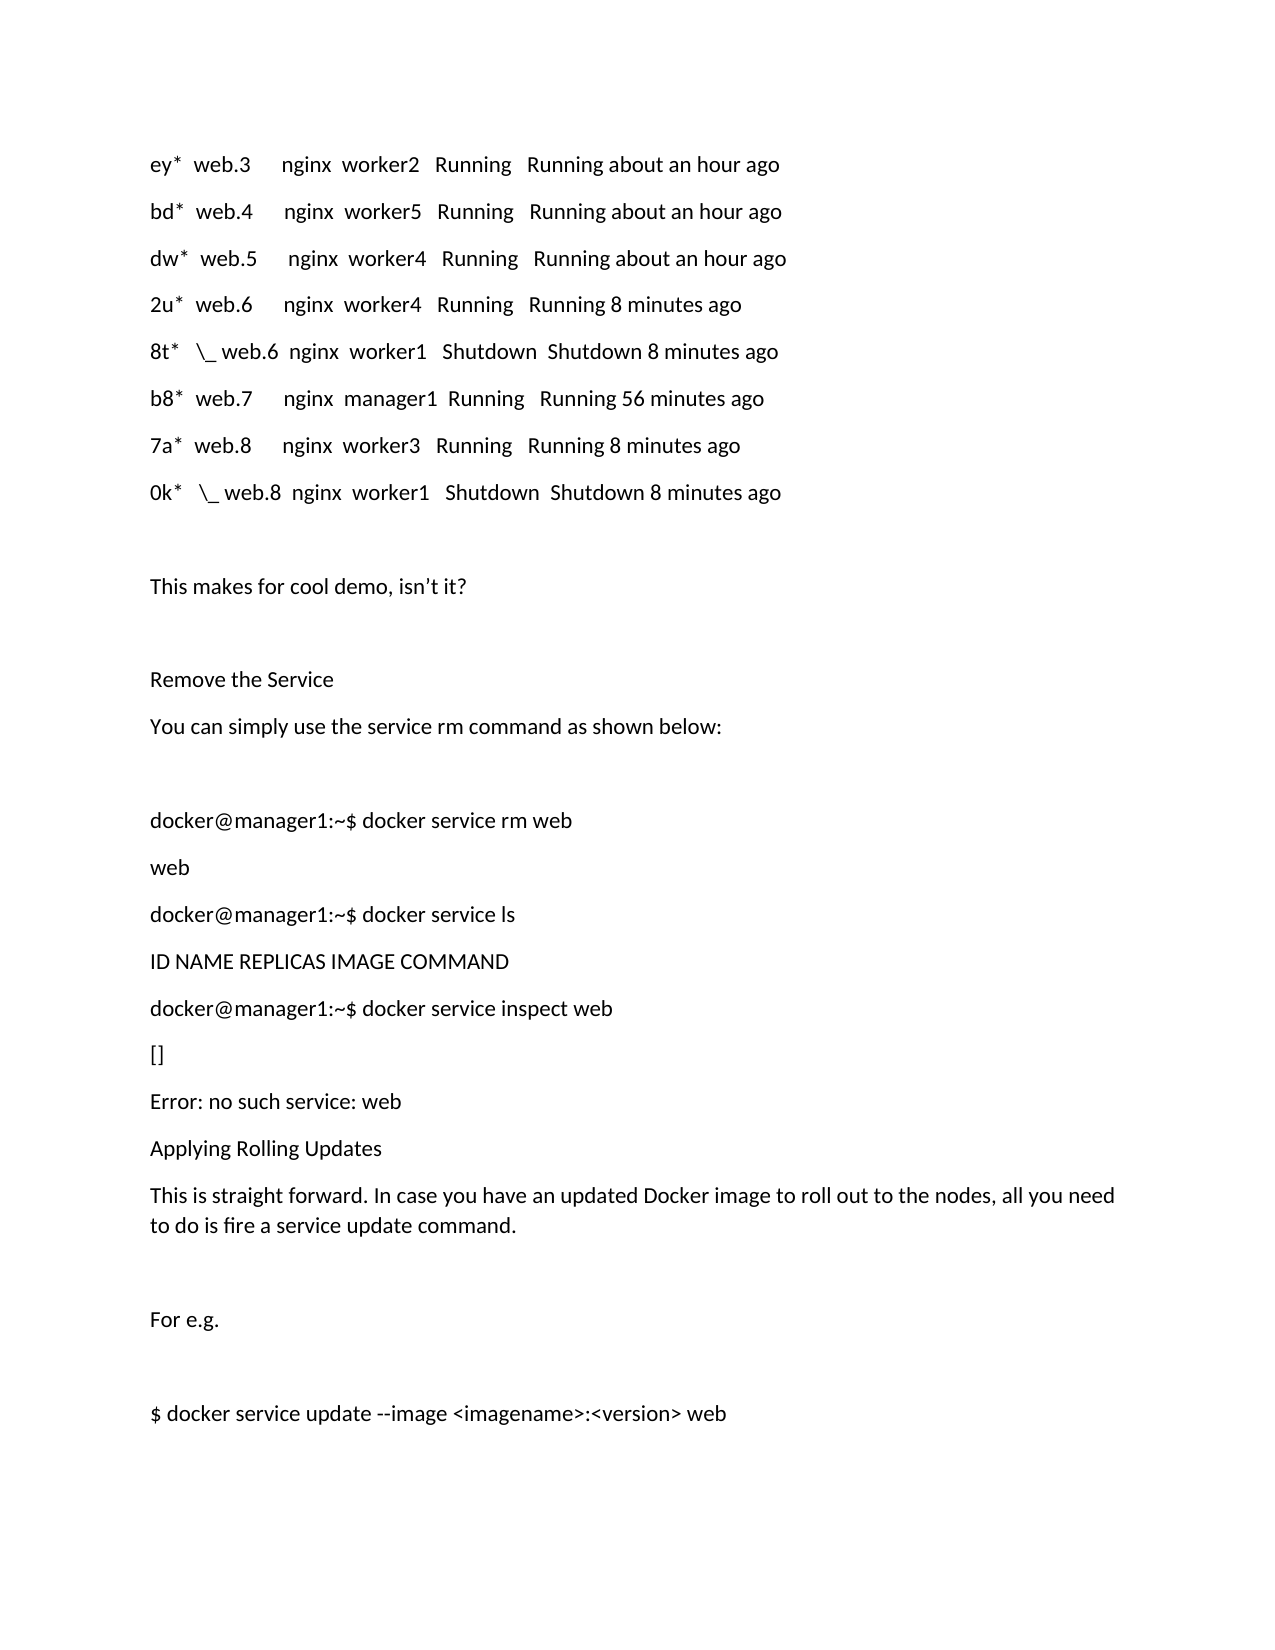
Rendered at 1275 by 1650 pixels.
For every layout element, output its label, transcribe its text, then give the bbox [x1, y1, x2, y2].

text You can simply use the service rm command as shown below: [150, 712, 1125, 741]
text This makes for cool demo, isn’t it? [150, 572, 1125, 600]
text docker@manager1:~$ docker service ls [150, 900, 1125, 928]
text $ docker service update --image <imagename>:<version> web [150, 1399, 1125, 1427]
text For e.g. [150, 1305, 1125, 1333]
text Error: no such service: web [150, 1087, 1125, 1116]
text docker@manager1:~$ docker service rm web [150, 806, 1125, 834]
text 0k* \_ web.8 nginx worker1 Shutdown Shutdown 8 minutes ago [150, 478, 1125, 506]
text bd* web.4 nginx worker5 Running Running about an hour ago [150, 197, 1125, 225]
text b8* web.7 nginx manager1 Running Running 56 minutes ago [150, 384, 1125, 412]
text This is straight forward. In case you have an updated Docker image to roll out to the nodes, all you need to do is fire a service update command. [150, 1181, 1125, 1239]
text ID NAME REPLICAS IMAGE COMMAND [150, 947, 1125, 975]
text Applying Rolling Updates [150, 1134, 1125, 1162]
text 7a* web.8 nginx worker3 Running Running 8 minutes ago [150, 431, 1125, 459]
text [] [150, 1041, 1125, 1069]
text docker@manager1:~$ docker service inspect web [150, 994, 1125, 1022]
text dw* web.5 nginx worker4 Running Running about an hour ago [150, 244, 1125, 272]
text ey* web.3 nginx worker2 Running Running about an hour ago [150, 150, 1125, 178]
text Remove the Service [150, 666, 1125, 694]
text web [150, 853, 1125, 881]
text 8t* \_ web.6 nginx worker1 Shutdown Shutdown 8 minutes ago [150, 337, 1125, 366]
text 2u* web.6 nginx worker4 Running Running 8 minutes ago [150, 291, 1125, 319]
